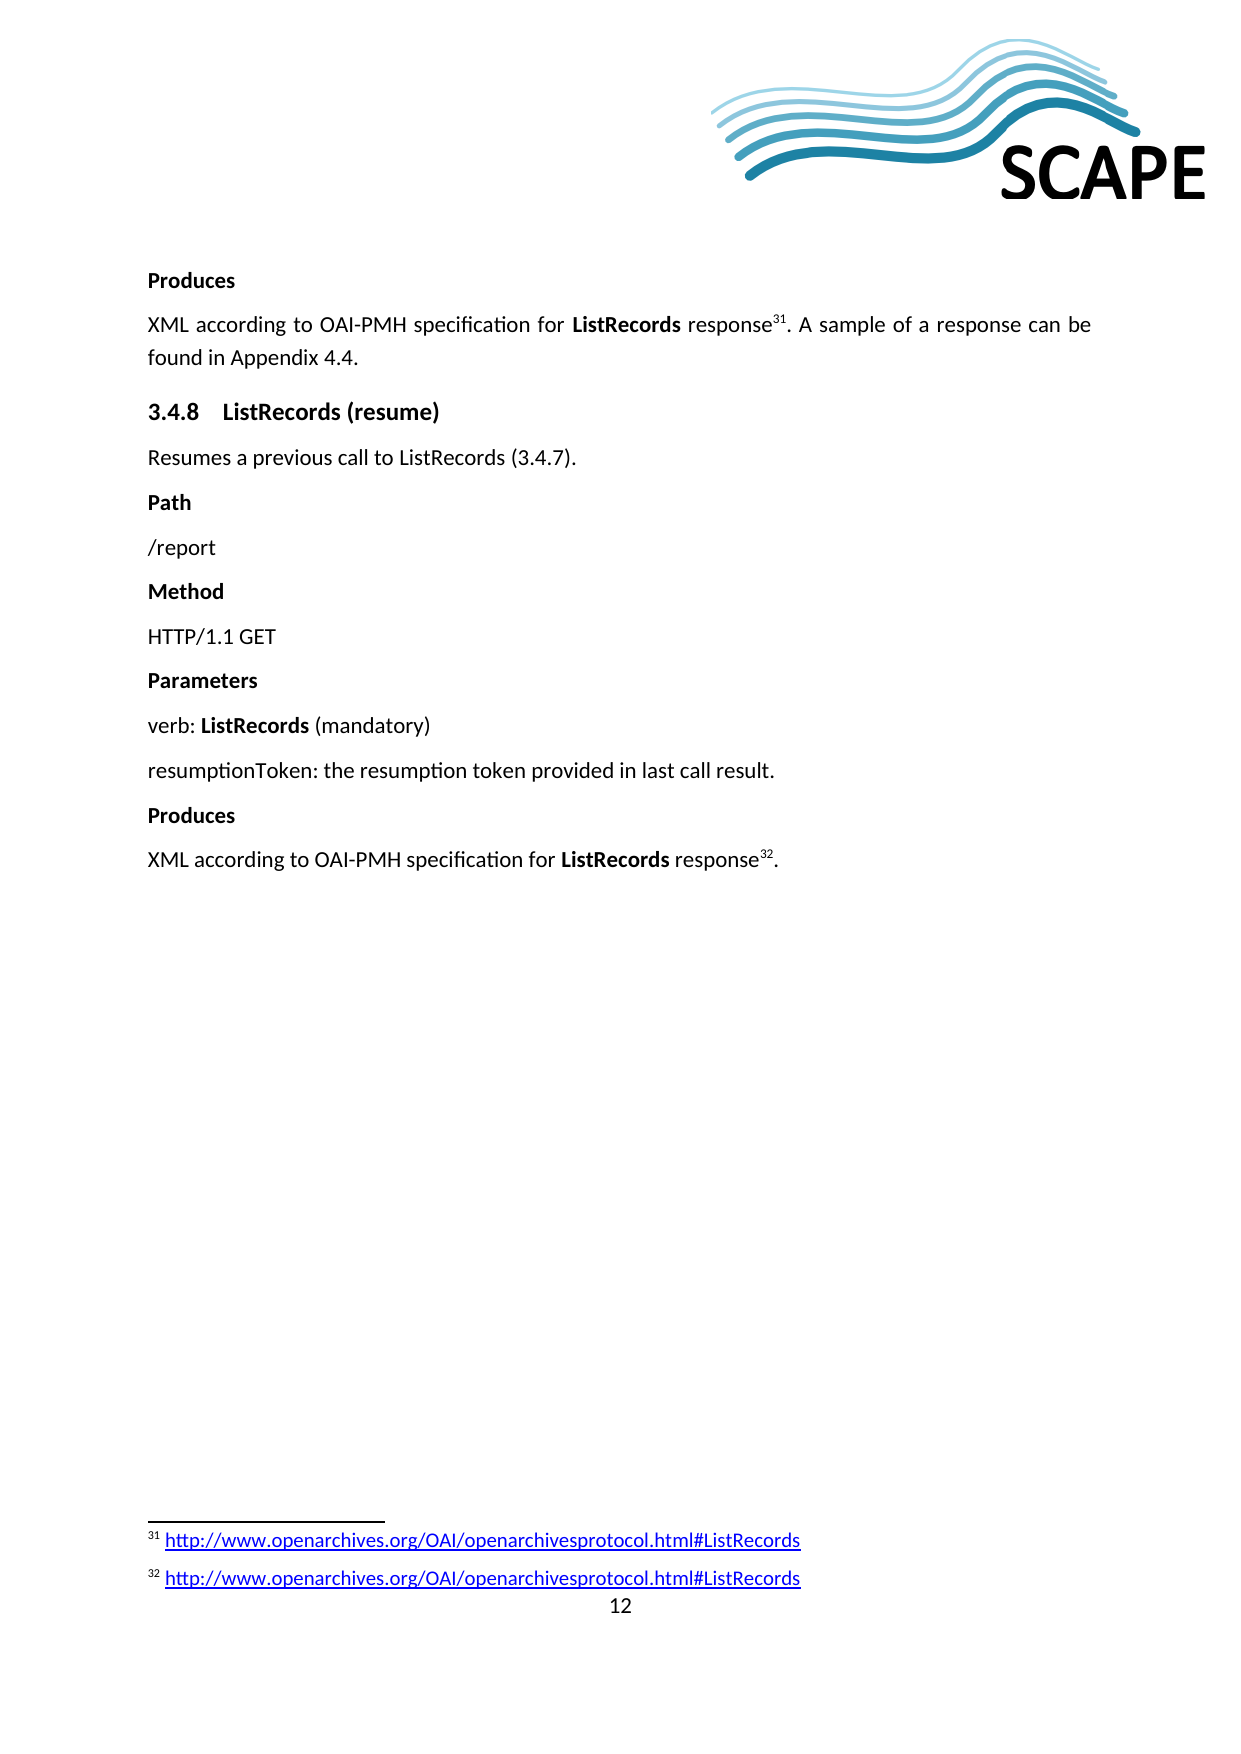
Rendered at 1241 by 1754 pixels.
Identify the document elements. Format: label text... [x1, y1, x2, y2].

text Resumes a previous call to ListRecords (3.4.7). [148, 443, 1092, 471]
text verb: ListRecords (mandatory) [148, 711, 1092, 739]
text XML according to OAI-PMH specification for ListRecords response. A sample of a response can be found in Appendix 4.4. [148, 311, 1092, 371]
text Method [148, 577, 1092, 605]
text /report [148, 533, 1092, 561]
text HTTP/1.1 GET [148, 622, 1092, 650]
text resumptionToken: the resumption token provided in last call result. [148, 756, 1092, 784]
text Produces [148, 801, 1092, 829]
text Produces [148, 266, 1092, 294]
picture [711, 39, 1205, 199]
text XML according to OAI-PMH specification for ListRecords response. [148, 845, 1092, 873]
subtitle ListRecords (resume) [148, 396, 1092, 426]
text Path [148, 488, 1092, 516]
text Parameters [148, 667, 1092, 695]
